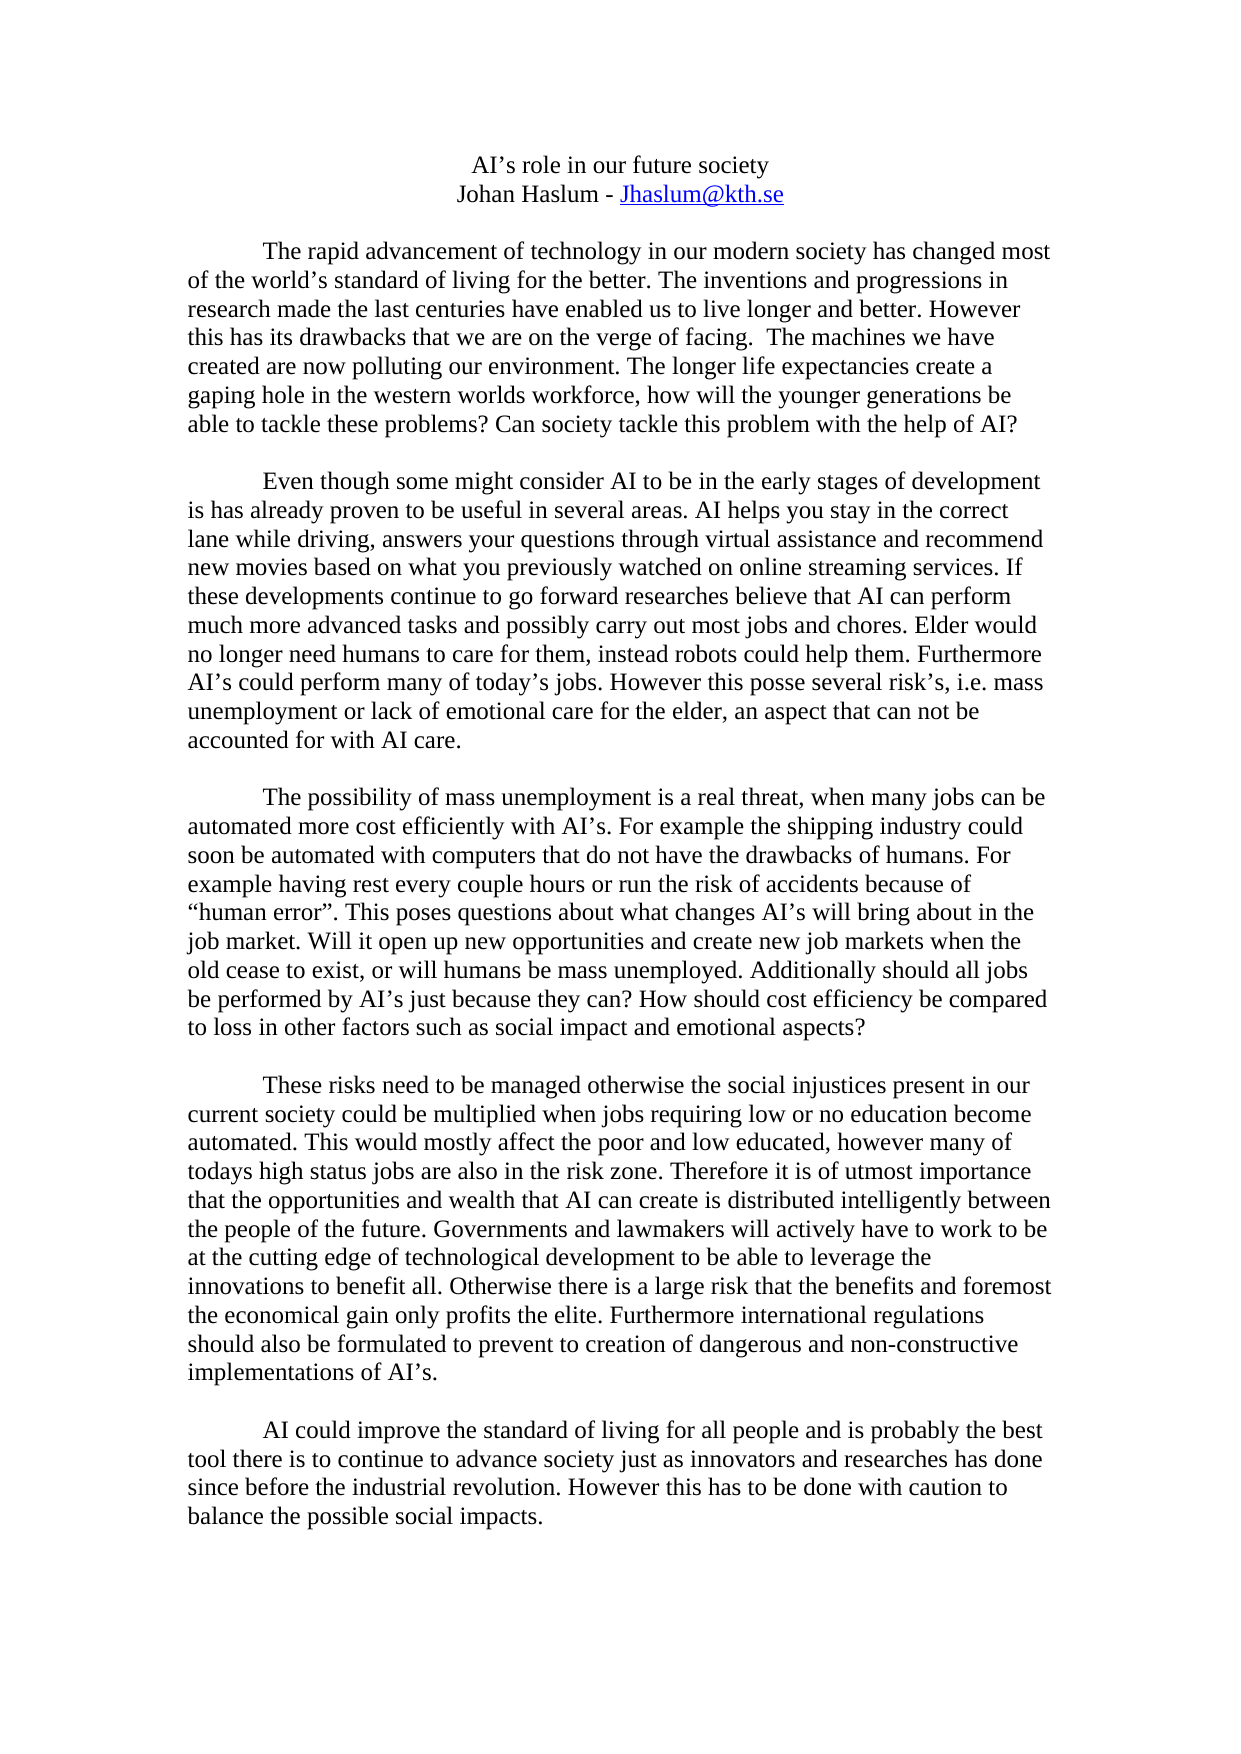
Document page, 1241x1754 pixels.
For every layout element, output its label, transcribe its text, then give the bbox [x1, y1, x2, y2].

text These risks need to be managed otherwise the social injustices present in our current society could be multiplied when jobs requiring low or no education become automated. This would mostly affect the poor and low educated, however many of todays high status jobs are also in the risk zone. Therefore it is of utmost importance that the opportunities and wealth that AI can create is distributed intelligently between the people of the future. Governments and lawmakers will actively have to work to be at the cutting edge of technological development to be able to leverage the innovations to benefit all. Otherwise there is a large risk that the benefits and foremost the economical gain only profits the elite. Furthermore international regulations should also be formulated to prevent to creation of dangerous and non-constructive implementations of AI’s. [187, 1070, 1053, 1386]
text AI’s role in our future society [187, 150, 1053, 179]
text Even though some might consider AI to be in the early stages of development is has already proven to be useful in several areas. AI helps you stay in the correct lane while driving, answers your questions through virtual assistance and recommend new movies based on what you previously watched on online streaming services. If these developments continue to go forward researches believe that AI can perform much more advanced tasks and possibly carry out most jobs and chores. Elder would no longer need humans to care for them, instead robots could help them. Furthermore AI’s could perform many of today’s jobs. However this posse several risk’s, i.e. mass unemployment or lack of emotional care for the elder, an aspect that can not be accounted for with AI care. [187, 466, 1053, 754]
text The rapid advancement of technology in our modern society has changed most of the world’s standard of living for the better. The inventions and progressions in research made the last centuries have enabled us to live longer and better. However this has its drawbacks that we are on the verge of facing. The machines we have created are now polluting our environment. The longer life expectancies create a gaping hole in the western worlds workforce, how will the younger generations be able to tackle these problems? Can society tackle this problem with the help of AI? [187, 236, 1053, 437]
text Johan Haslum - Jhaslum@kth.se [187, 179, 1053, 207]
text The possibility of mass unemployment is a real threat, when many jobs can be automated more cost efficiently with AI’s. For example the shipping industry could soon be automated with computers that do not have the drawbacks of humans. For example having rest every couple hours or run the risk of accidents because of “human error”. This poses questions about what changes AI’s will bring about in the job market. Will it open up new opportunities and create new job markets when the old cease to exist, or will humans be mass unemployed. Additionally should all jobs be performed by AI’s just because they can? How should cost efficiency be compared to loss in other factors such as social impact and emotional aspects? [187, 782, 1053, 1041]
text AI could improve the standard of living for all people and is probably the best tool there is to continue to advance society just as innovators and researches has done since before the industrial revolution. However this has to be done with caution to balance the possible social impacts. [187, 1415, 1053, 1530]
